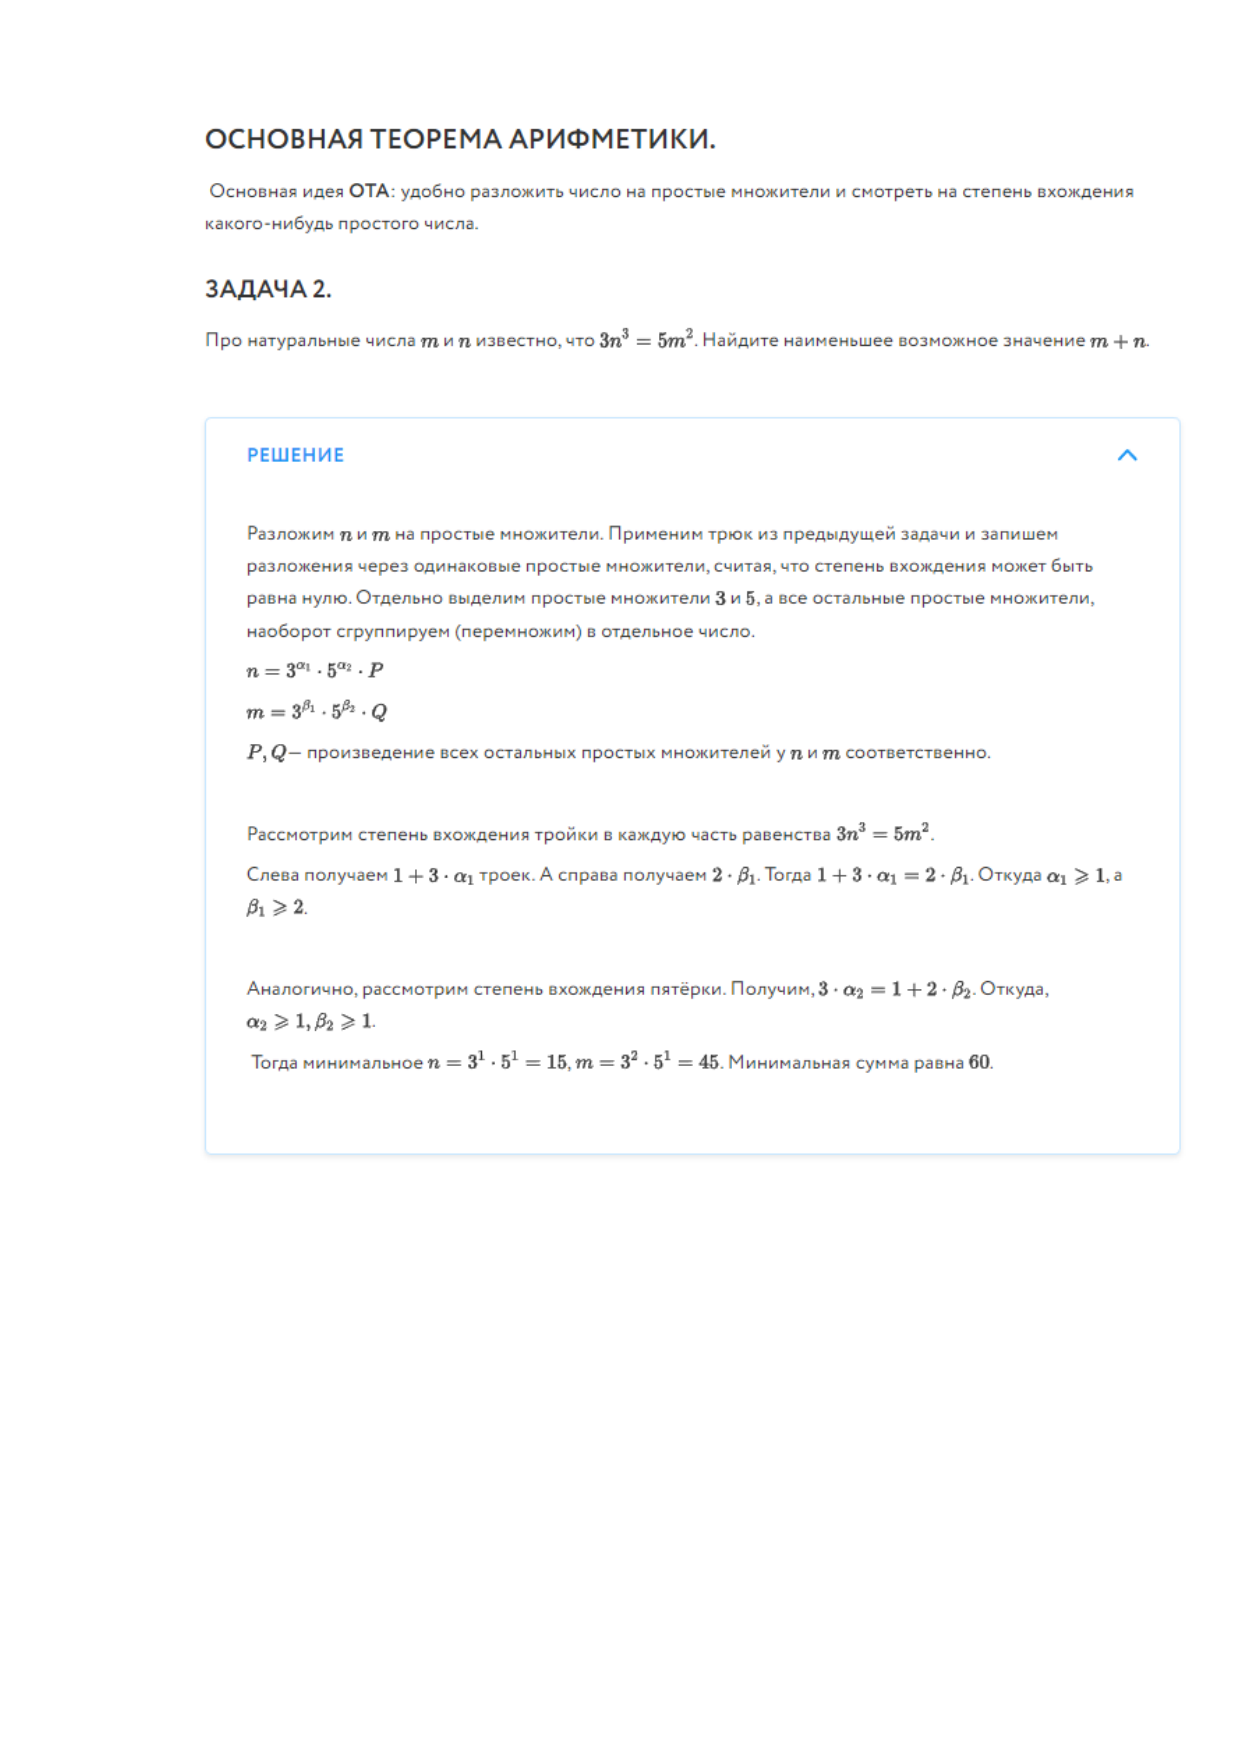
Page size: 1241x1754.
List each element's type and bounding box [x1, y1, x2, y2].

picture [177, 118, 1220, 1201]
